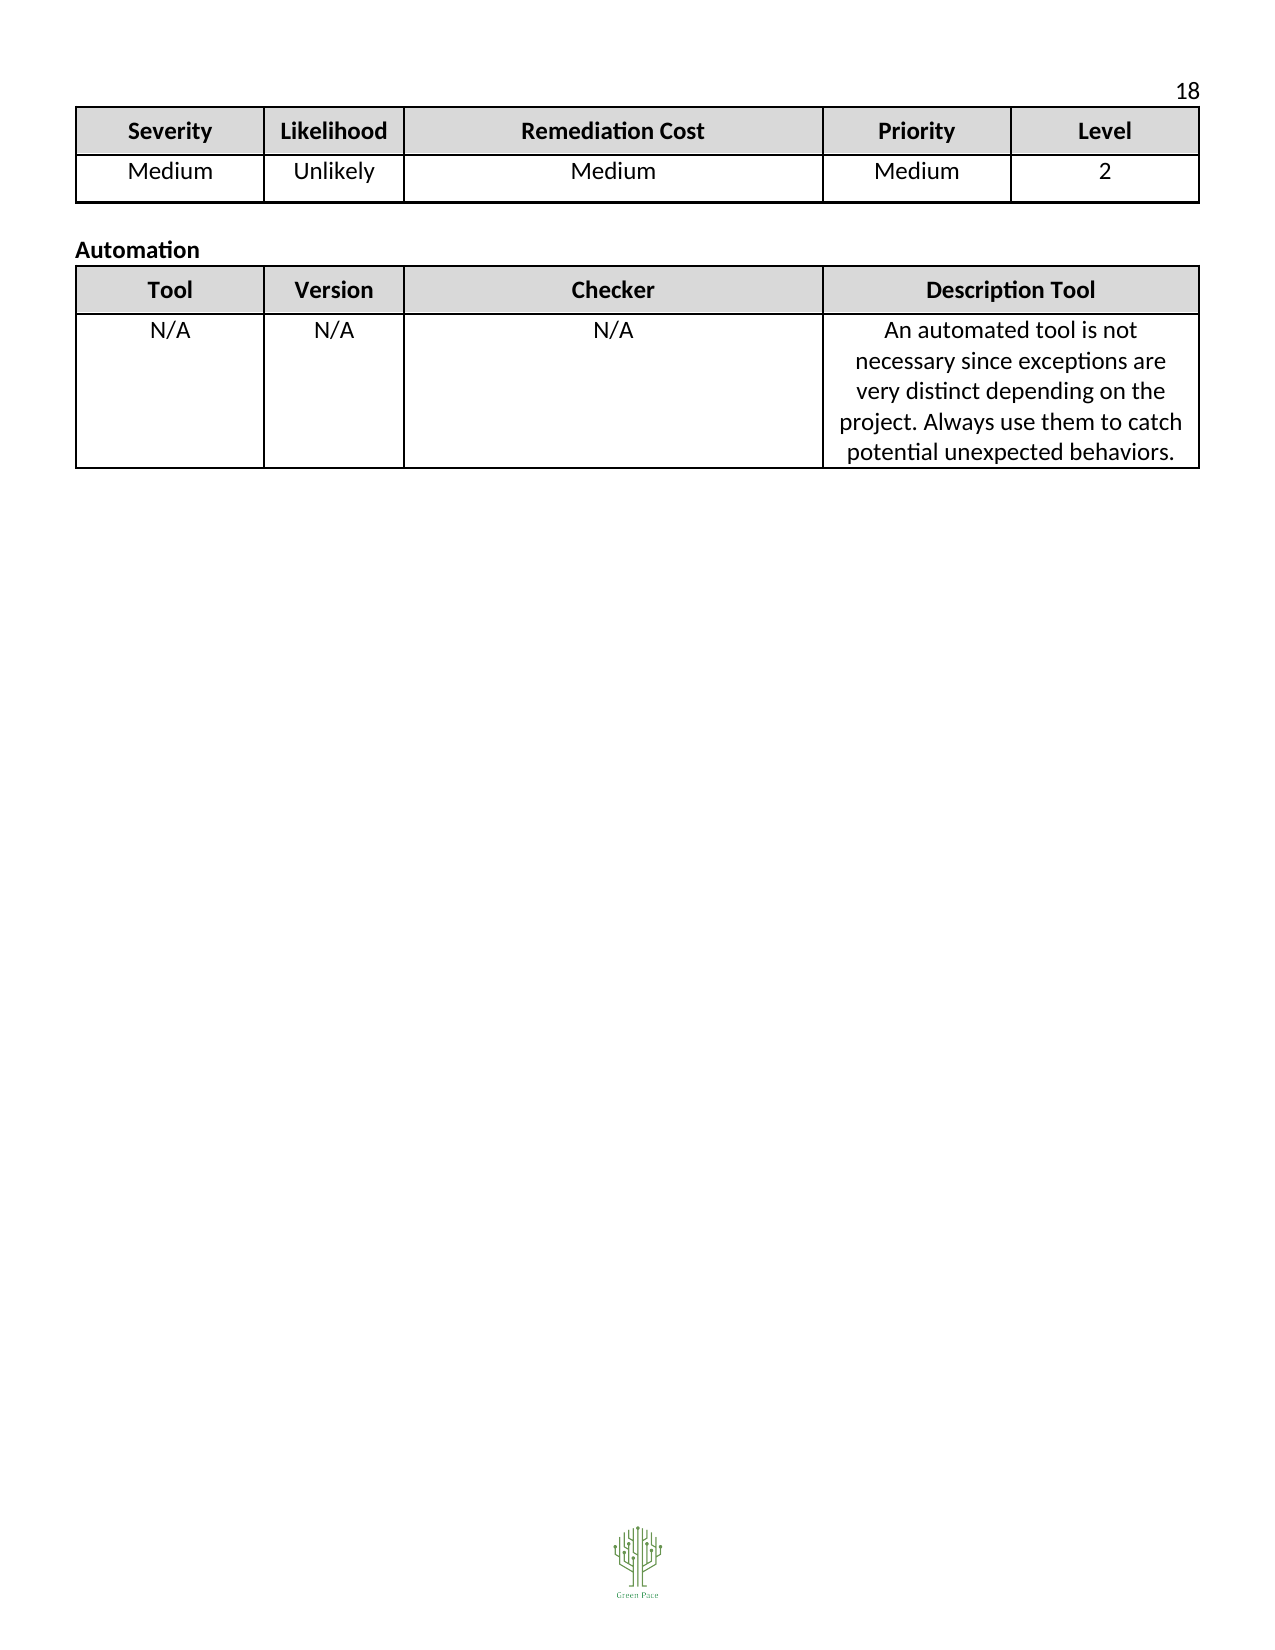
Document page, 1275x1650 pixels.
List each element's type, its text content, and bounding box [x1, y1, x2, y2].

table_cell Medium [405, 156, 822, 201]
table_header Level [1012, 108, 1198, 153]
table_cell N/A [405, 315, 822, 467]
table_header Severity [77, 108, 263, 153]
table_cell N/A [265, 315, 403, 467]
text Automation [75, 234, 1200, 264]
table_cell Medium [824, 156, 1010, 201]
table_cell Medium [77, 156, 263, 201]
table_header Priority [824, 108, 1010, 153]
table_header Remediation Cost [405, 108, 822, 153]
table_cell 2 [1012, 156, 1198, 201]
table_cell Unlikely [265, 156, 403, 201]
table_header Likelihood [265, 108, 403, 153]
table_header Tool [77, 267, 263, 312]
table_cell N/A [77, 315, 263, 467]
table_cell An automated tool is not necessary since exceptions are very distinct depending on the project. Always use them to catch potential unexpected behaviors. [824, 315, 1198, 467]
table_header Description Tool [824, 267, 1198, 312]
table_header Version [265, 267, 403, 312]
table_header Checker [405, 267, 822, 312]
picture [605, 1521, 670, 1606]
